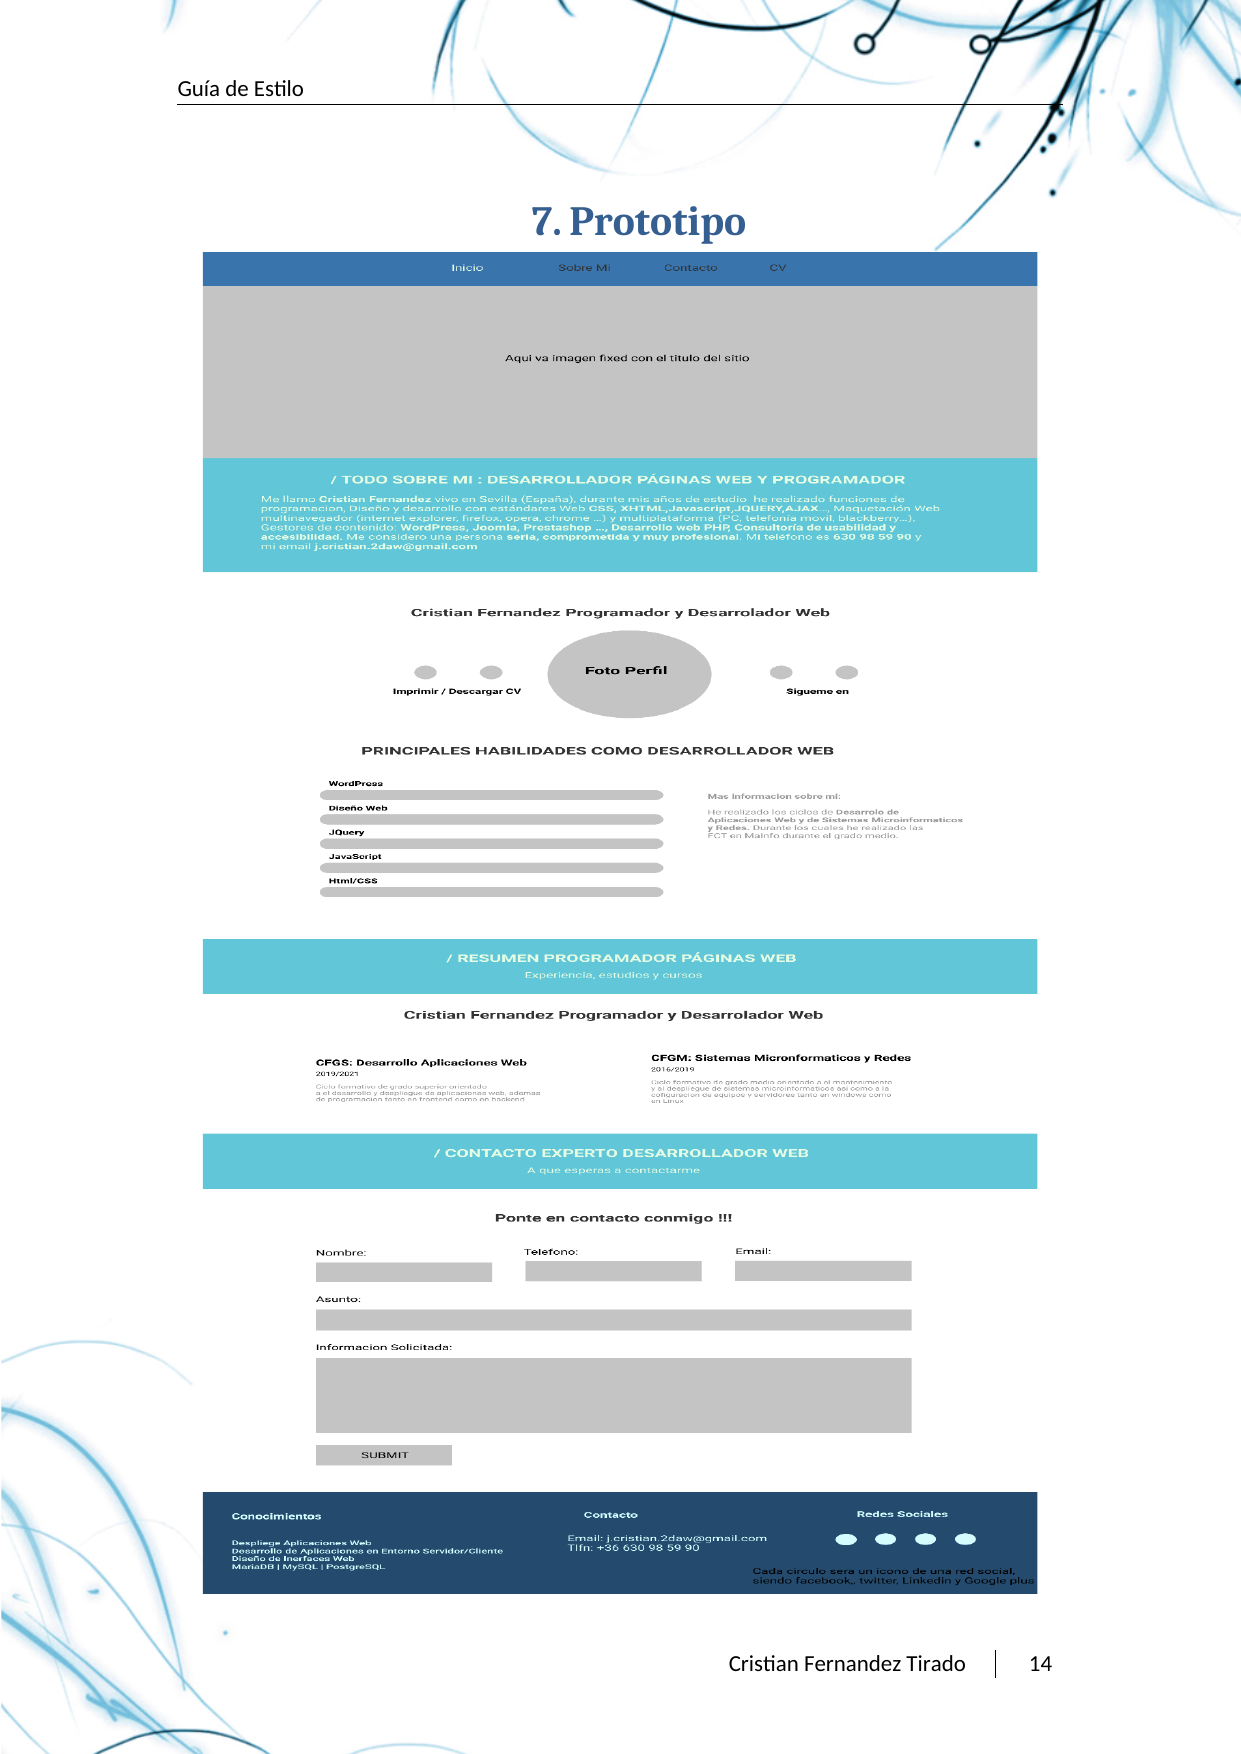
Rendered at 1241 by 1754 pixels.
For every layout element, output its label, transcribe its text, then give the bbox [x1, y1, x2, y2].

subtitle Prototipo [215, 198, 1063, 246]
picture [2, 0, 1241, 1754]
